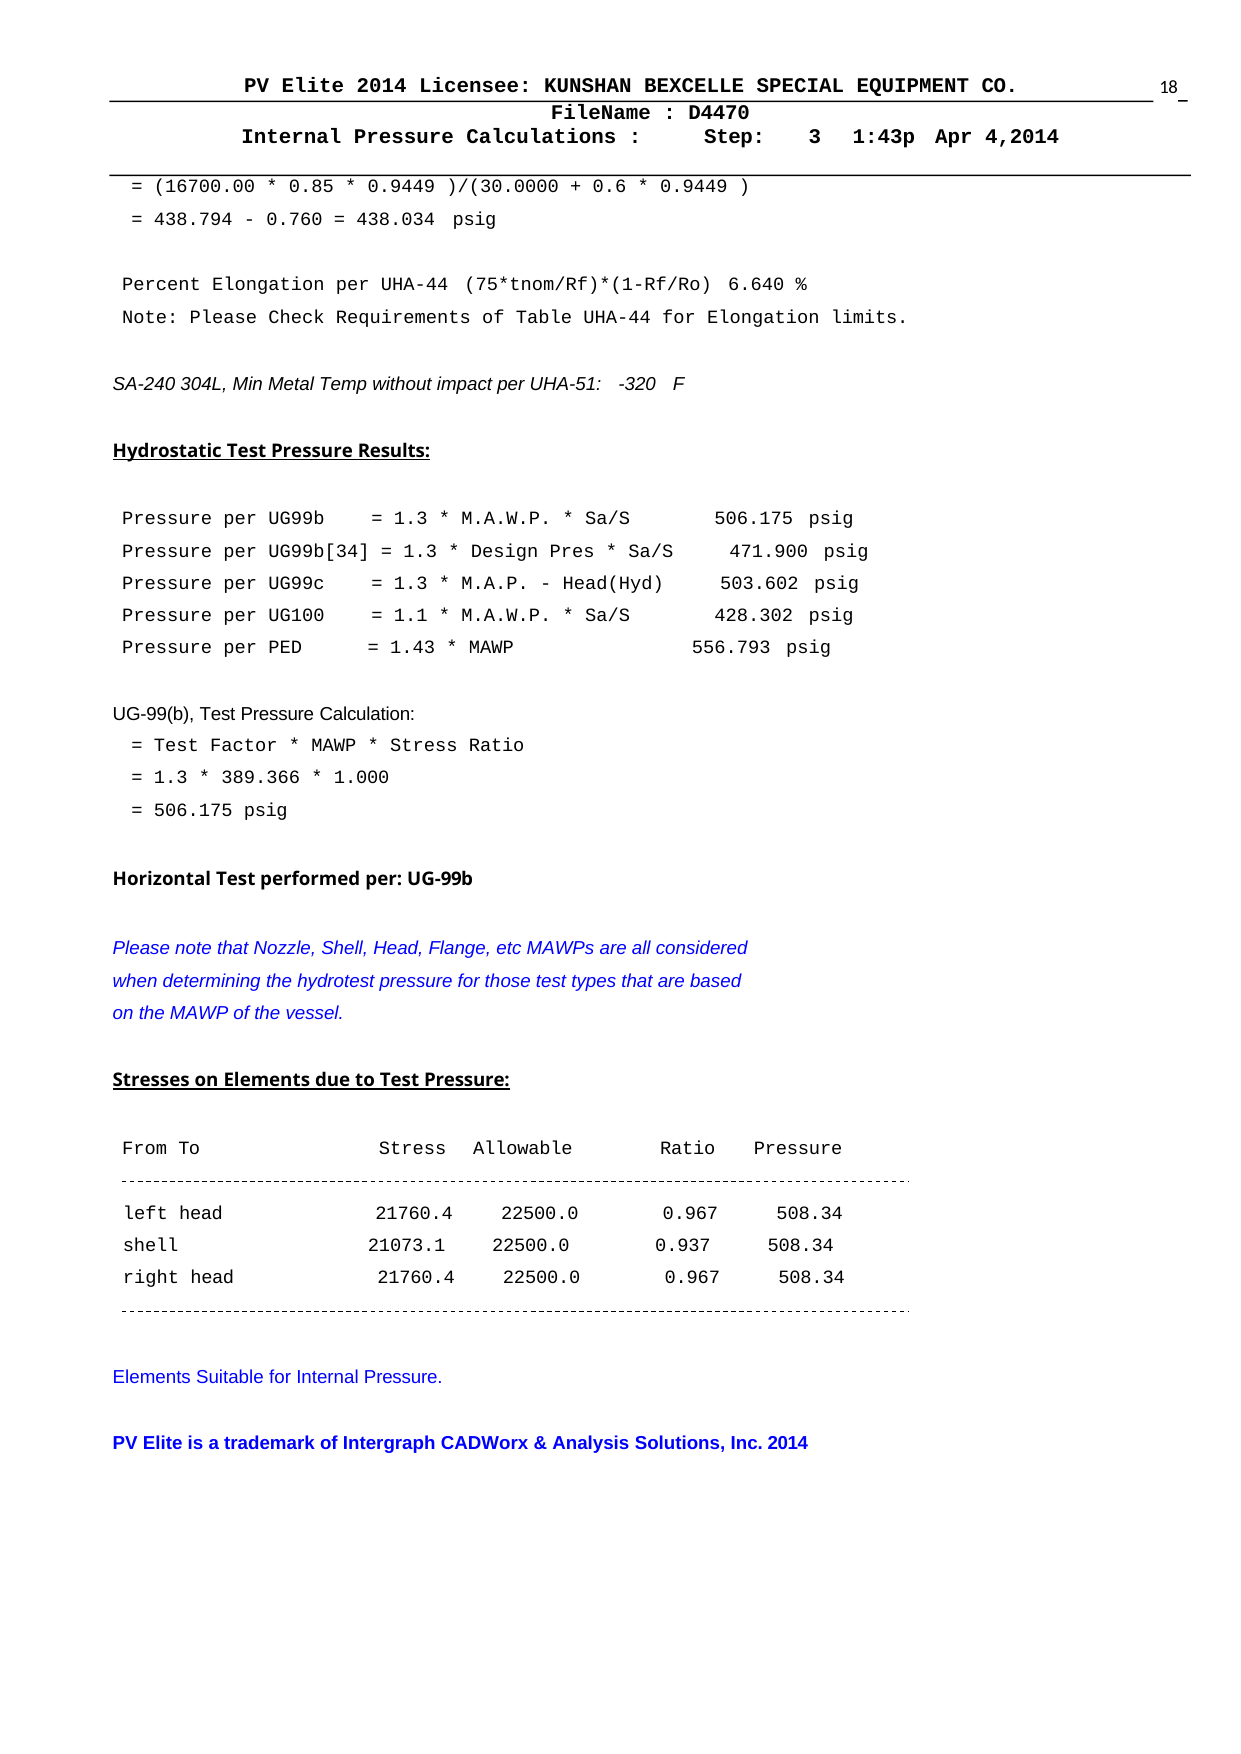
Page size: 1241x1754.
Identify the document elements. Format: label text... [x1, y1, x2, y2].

text Note: Please Check Requirements of Table UHA-44 for Elongation limits. [122, 307, 1203, 329]
text PV Elite is a trademark of Intergraph CADWorx & Analysis Solutions, Inc. 2014 [112, 1432, 1203, 1453]
text Elements Suitable for Internal Pressure. [112, 1366, 1203, 1388]
text UG-99(b), Test Pressure Calculation: [112, 703, 1203, 724]
text = 506.175 psig [131, 801, 1203, 822]
text Hydrostatic Test Pressure Results: [112, 437, 1203, 463]
text = 1.3 * 389.366 * 1.000 [131, 768, 1203, 789]
text Stresses on Elements due to Test Pressure: [112, 1066, 1203, 1092]
text From To Stress Allowable Ratio Pressure [122, 1138, 1203, 1160]
text SA-240 304L, Min Metal Temp without impact per UHA-51: -320 F [112, 373, 1203, 394]
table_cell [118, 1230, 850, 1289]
text = (16700.00 * 0.85 * 0.9449 )/(30.0000 + 0.6 * 0.9449 ) [131, 177, 1203, 198]
text = Test Factor * MAWP * Stress Ratio [131, 736, 1203, 757]
text Internal Pressure Calculations : Step: 3 1:43p Apr 4,2014 [97, 126, 1203, 149]
text FileName : D4470 [98, 102, 1203, 126]
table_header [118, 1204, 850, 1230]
text Please note that Nozzle, Shell, Head, Flange, etc MAWPs are all considered when determining the hydrotest pressure for those test types that are based on the MAWP of the vessel. [112, 937, 754, 1024]
subtitle Horizontal Test performed per: UG-99b [112, 865, 1203, 891]
text Percent Elongation per UHA-44 (75*tnom/Rf)*(1-Rf/Ro) 6.640 % [122, 275, 1203, 296]
text Pressure per UG99b = 1.3 * M.A.W.P. * Sa/S 506.175 psig Pressure per UG99b[34] = 1.3 * Design Pres * Sa/S 471.900 psig Pressure per UG99c = 1.3 * M.A.P. - Head(Hyd) 503.602 psig Pressure per UG100 = 1.1 * M.A.W.P. * Sa/S 428.302 psig Pressure per PED = 1.43 * MAWP 556.793 psig [122, 509, 872, 659]
text = 438.794 - 0.760 = 438.034 psig [131, 210, 1203, 231]
